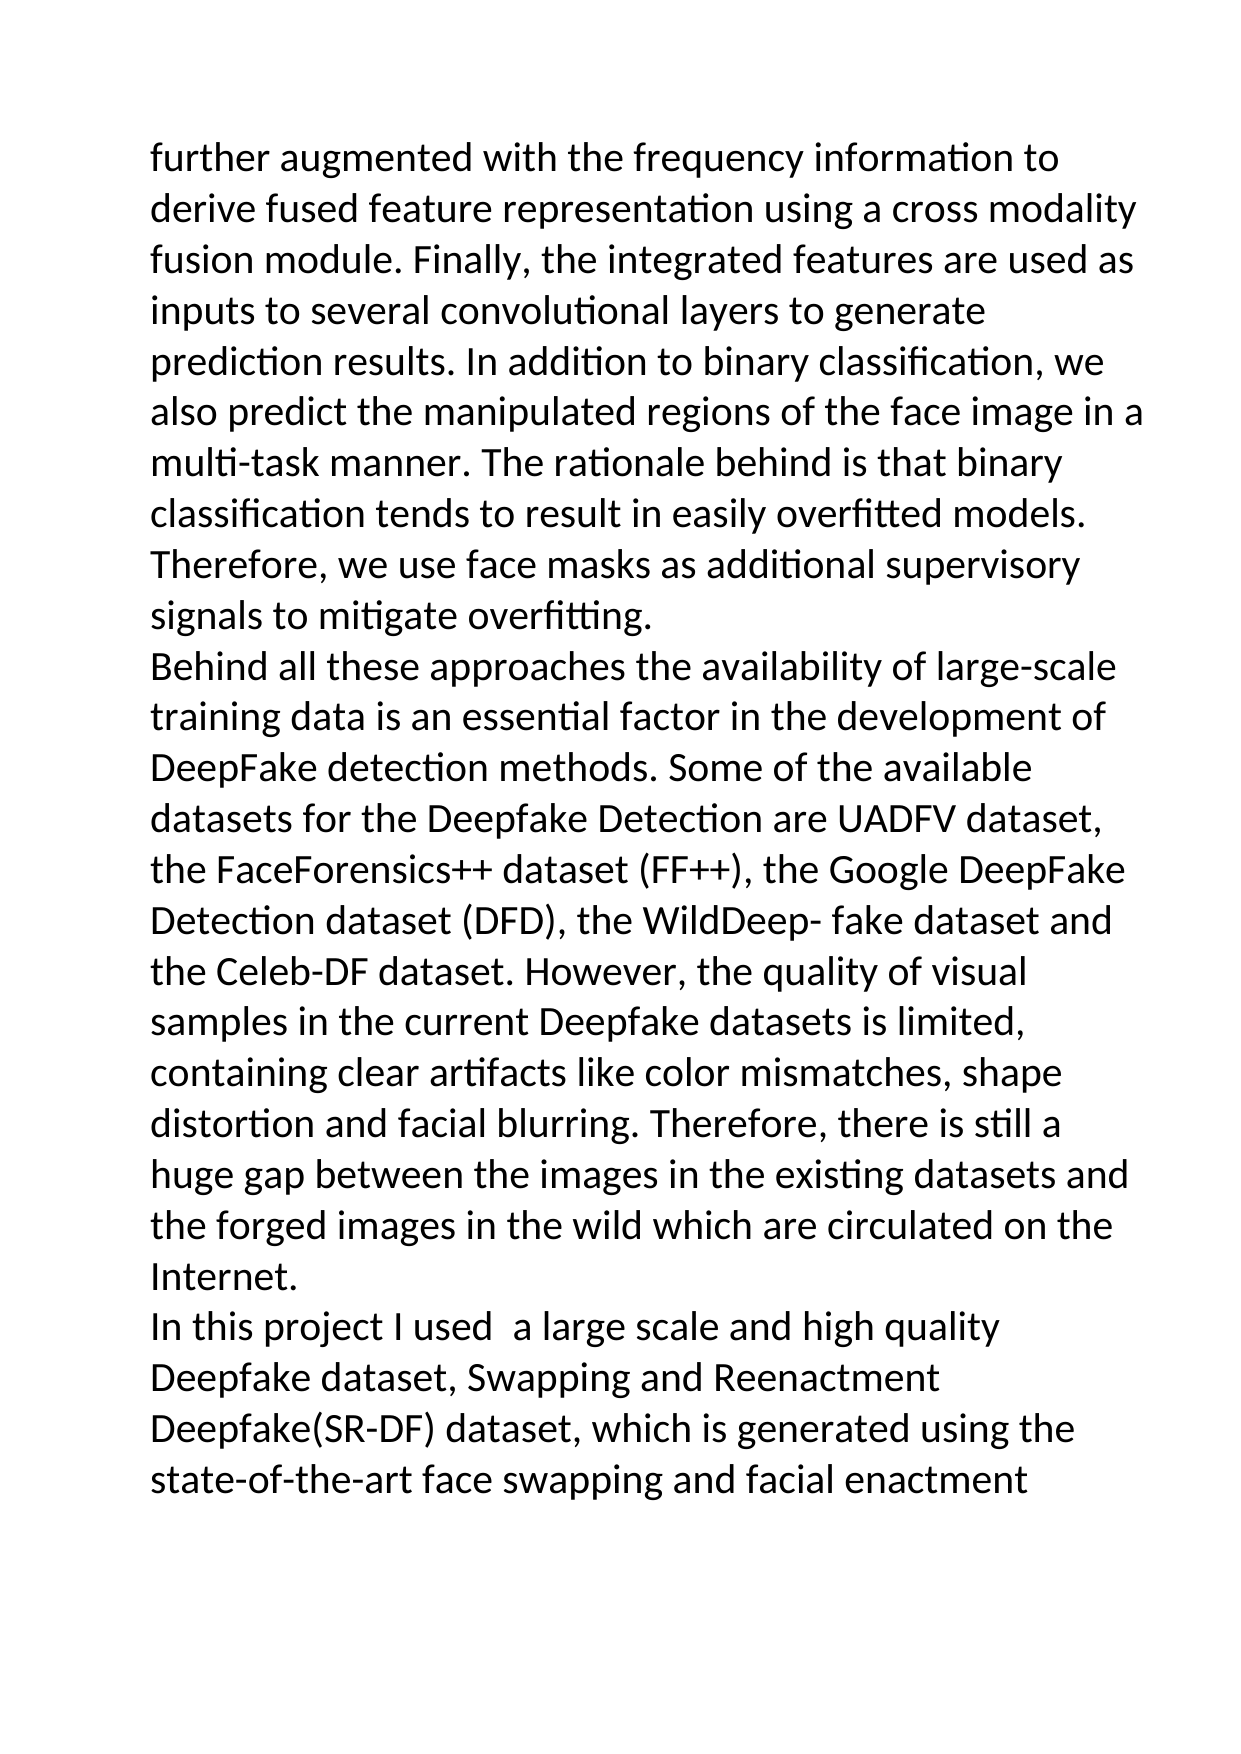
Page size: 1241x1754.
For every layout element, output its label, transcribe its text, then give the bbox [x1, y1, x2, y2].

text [150, 131, 1152, 639]
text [150, 1300, 1152, 1504]
text Behind all these approaches the availability of large-scale training data is an essential factor in the development of DeepFake detection methods. Some of the available datasets for the Deepfake Detection are UADFV dataset, the FaceForensics++ dataset (FF++), the Google DeepFake Detection dataset (DFD), the WildDeep- fake dataset and the Celeb-DF dataset. However, the quality of visual samples in the current Deepfake datasets is limited, containing clear artifacts like color mismatches, shape distortion and facial blurring. Therefore, there is still a huge gap between the images in the existing datasets and the forged images in the wild which are circulated on the Internet. [150, 639, 1152, 1300]
